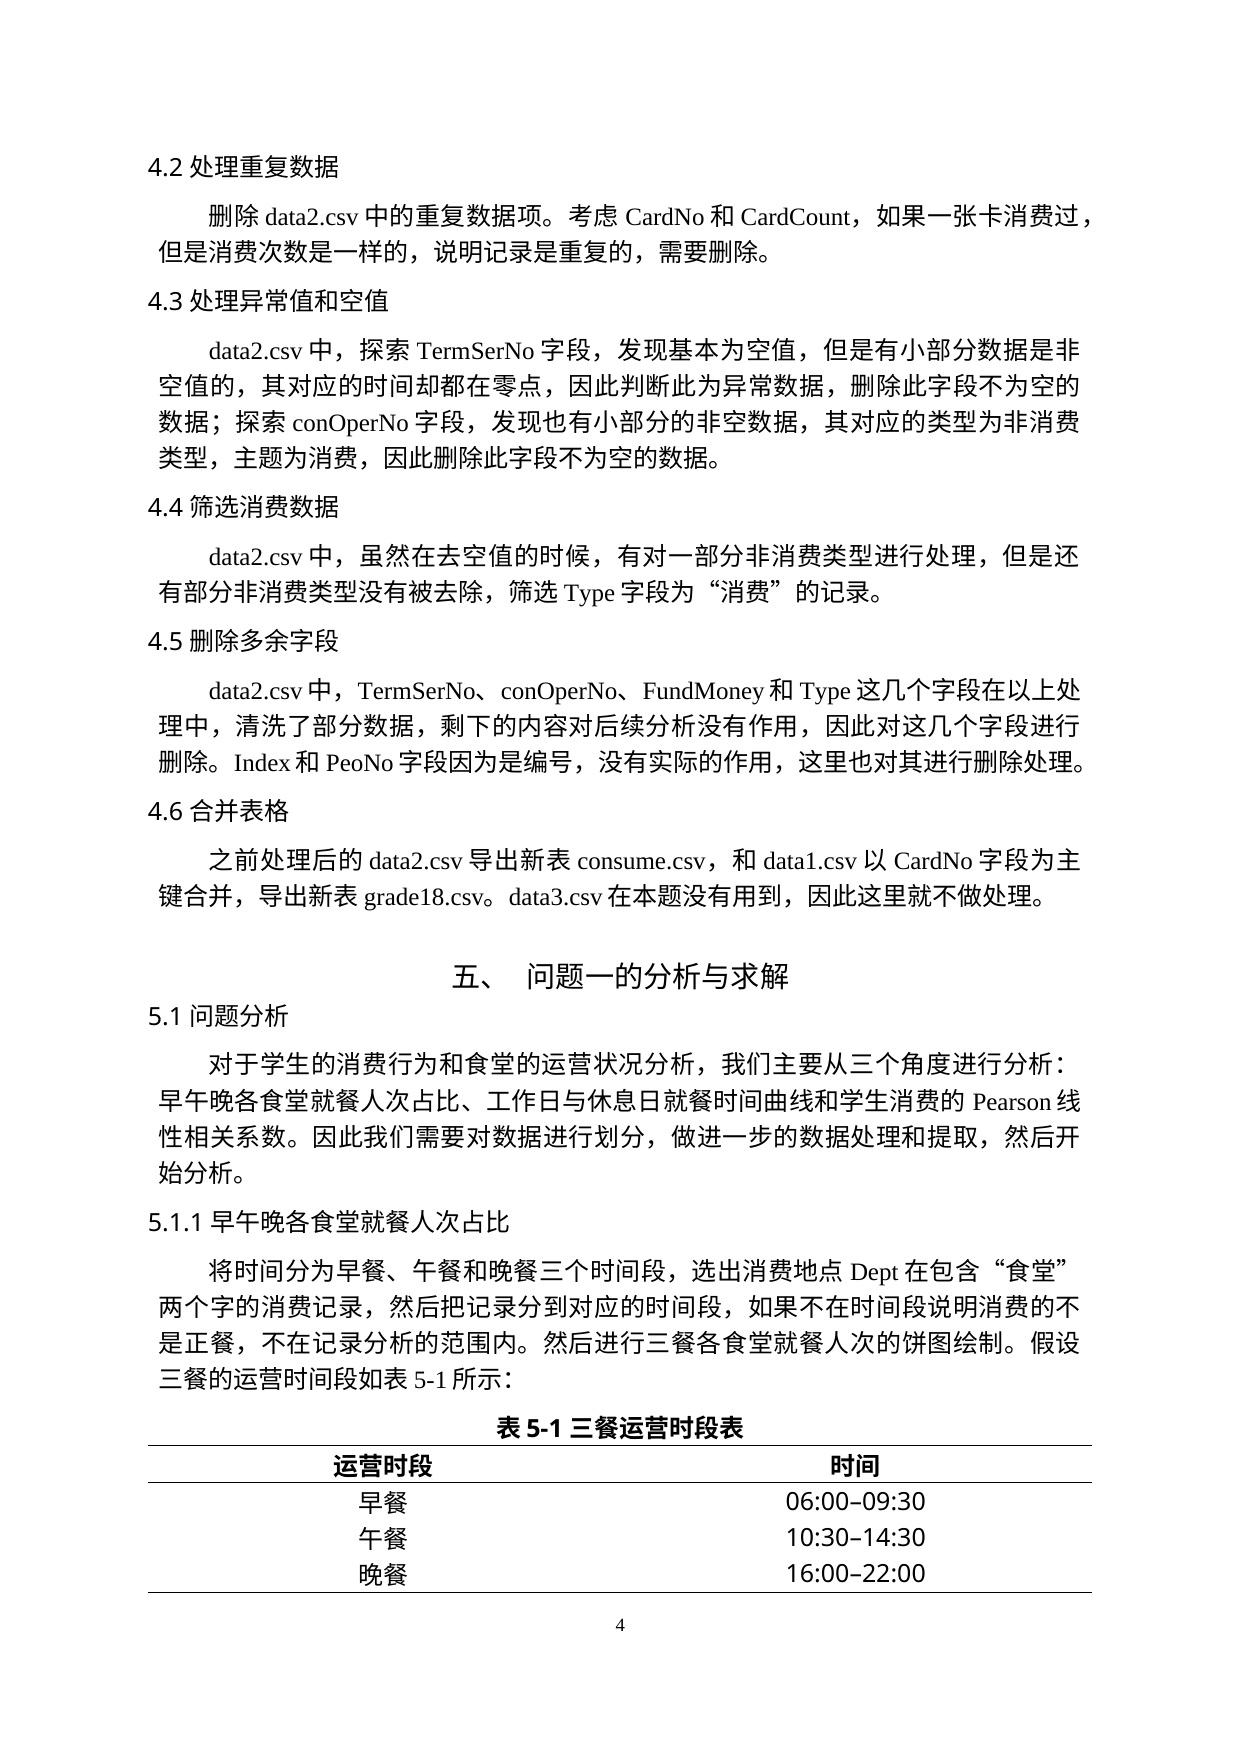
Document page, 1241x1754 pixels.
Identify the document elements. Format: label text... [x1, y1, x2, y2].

text data2.csv中，TermSerNo、conOperNo、FundMoney和Type这几个字段在以上处理中，清洗了部分数据，剩下的内容对后续分析没有作用，因此对这几个字段进行删除。Index和PeoNo字段因为是编号，没有实际的作用，这里也对其进行删除处理。 [159, 670, 1082, 779]
text 4.4 筛选消费数据 [148, 488, 1092, 524]
text 4.5 删除多余字段 [148, 621, 1092, 658]
text 5.1 问题分析 [148, 996, 1092, 1032]
text 表5-1 三餐运营时段表 [148, 1409, 1092, 1445]
text 对于学生的消费行为和食堂的运营状况分析，我们主要从三个角度进行分析：早午晚各食堂就餐人次占比、工作日与休息日就餐时间曲线和学生消费的Pearson线性相关系数。因此我们需要对数据进行划分，做进一步的数据处理和提取，然后开始分析。 [159, 1045, 1082, 1190]
text 4.6 合并表格 [148, 791, 1092, 828]
table_cell 早餐 [148, 1483, 619, 1519]
text data2.csv中，虽然在去空值的时候，有对一部分非消费类型进行处理，但是还有部分非消费类型没有被去除，筛选Type字段为“消费”的记录。 [159, 536, 1082, 609]
text data2.csv中，探索TermSerNo字段，发现基本为空值，但是有小部分数据是非空值的，其对应的时间却都在零点，因此判断此为异常数据，删除此字段不为空的数据；探索conOperNo字段，发现也有小部分的非空数据，其对应的类型为非消费类型，主题为消费，因此删除此字段不为空的数据。 [159, 330, 1082, 475]
text 将时间分为早餐、午餐和晚餐三个时间段，选出消费地点Dept在包含“食堂”两个字的消费记录，然后把记录分到对应的时间段，如果不在时间段说明消费的不是正餐，不在记录分析的范围内。然后进行三餐各食堂就餐人次的饼图绘制。假设三餐的运营时间段如表5-1所示： [159, 1251, 1082, 1396]
table_header 运营时段 [148, 1446, 619, 1482]
list 问题一的分析与求解 [148, 954, 1092, 996]
table_header 时间 [620, 1446, 1092, 1482]
table_cell 10:30–14:30 [620, 1520, 1092, 1556]
text 删除data2.csv中的重复数据项。考虑CardNo和CardCount，如果一张卡消费过，但是消费次数是一样的，说明记录是重复的，需要删除。 [159, 196, 1082, 269]
text 4.2 处理重复数据 [148, 148, 1092, 184]
table_cell 06:00–09:30 [620, 1483, 1092, 1519]
table_cell 16:00–22:00 [620, 1556, 1092, 1592]
table_cell 晚餐 [148, 1556, 619, 1592]
text 之前处理后的data2.csv导出新表consume.csv，和data1.csv以CardNo字段为主键合并，导出新表grade18.csv。data3.csv在本题没有用到，因此这里就不做处理。 [159, 840, 1082, 913]
text 5.1.1 早午晚各食堂就餐人次占比 [148, 1202, 1092, 1239]
text 4.3 处理异常值和空值 [148, 281, 1092, 318]
table_cell 午餐 [148, 1520, 619, 1556]
